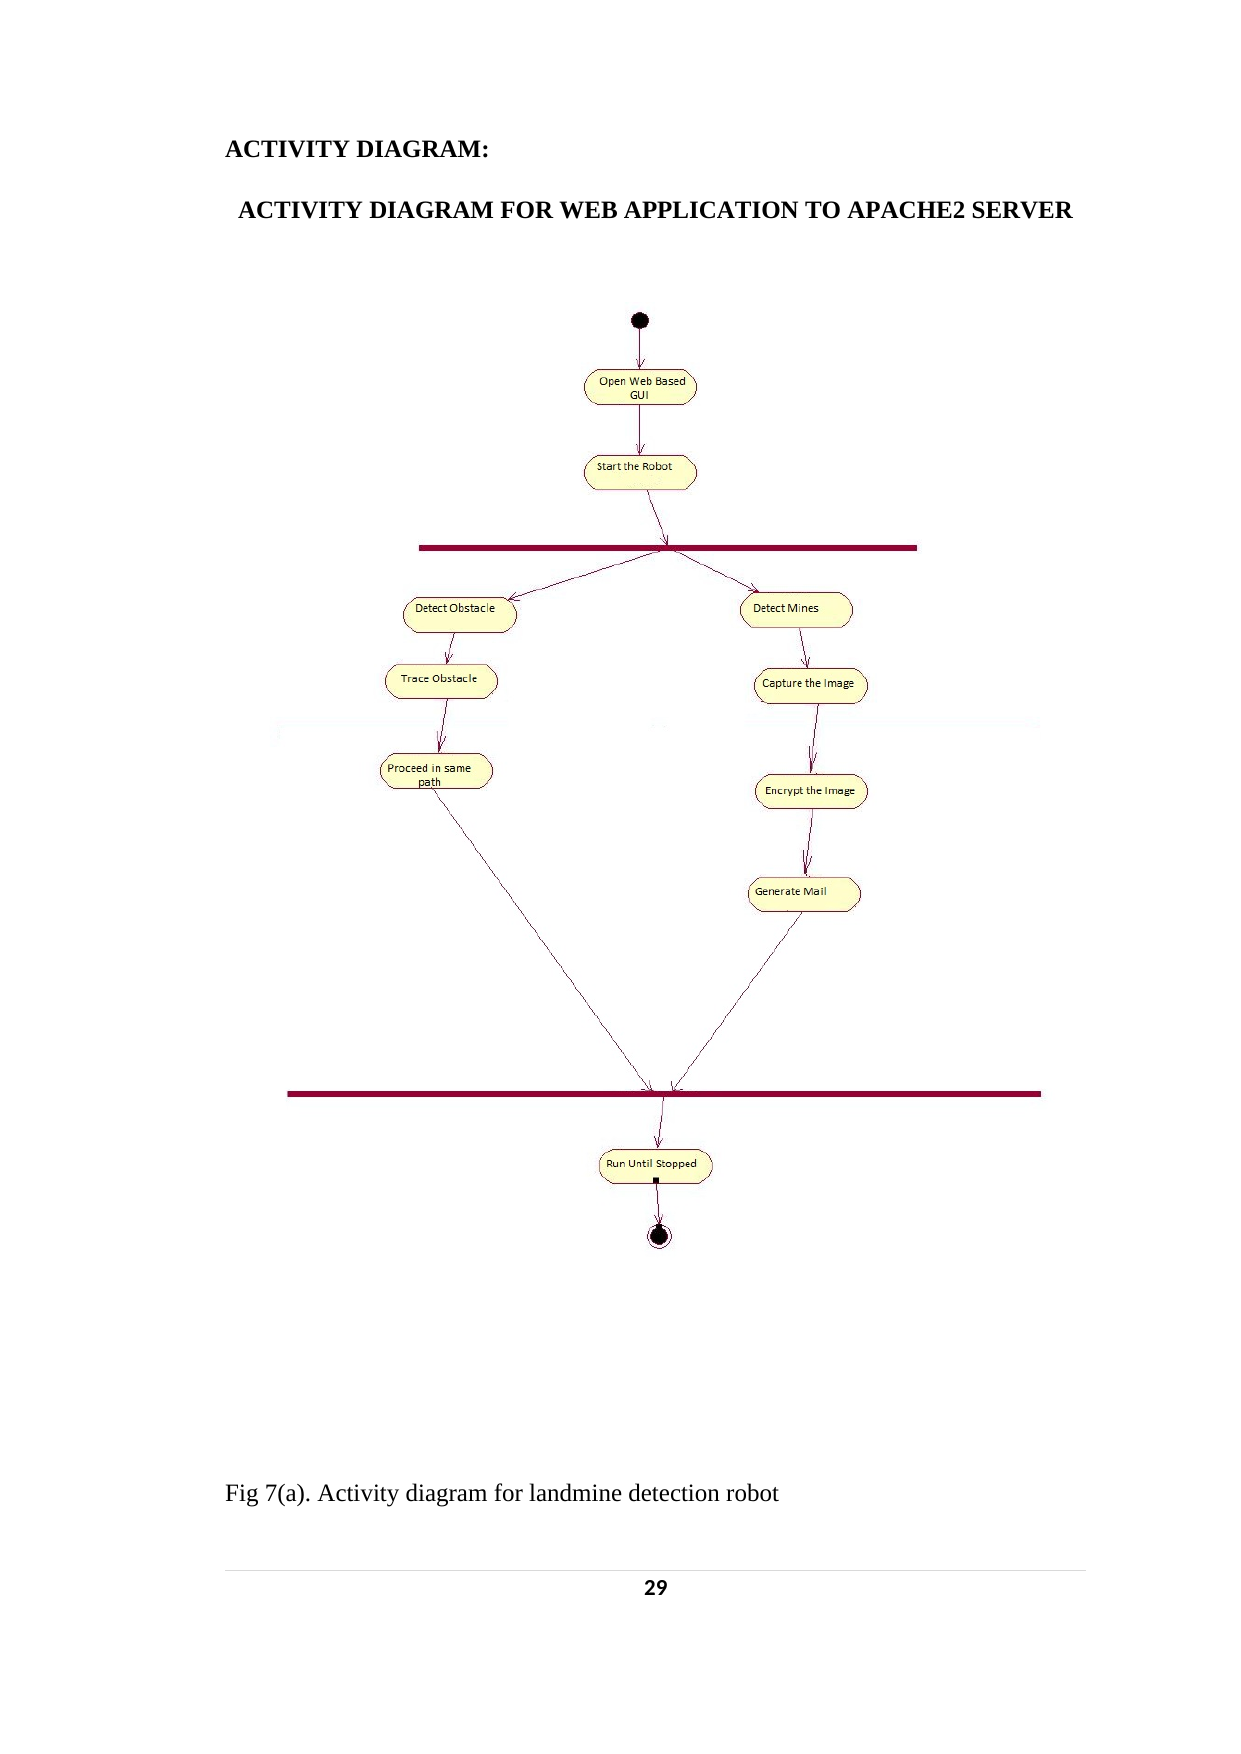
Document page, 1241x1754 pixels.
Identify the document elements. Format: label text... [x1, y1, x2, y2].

text ACTIVITY DIAGRAM: [225, 134, 1086, 162]
picture [225, 302, 1162, 1478]
text ACTIVITY DIAGRAM FOR WEB APPLICATION TO APACHE2 SERVER [225, 196, 1086, 224]
text Fig 7(a). Activity diagram for landmine detection robot [225, 1478, 1086, 1506]
